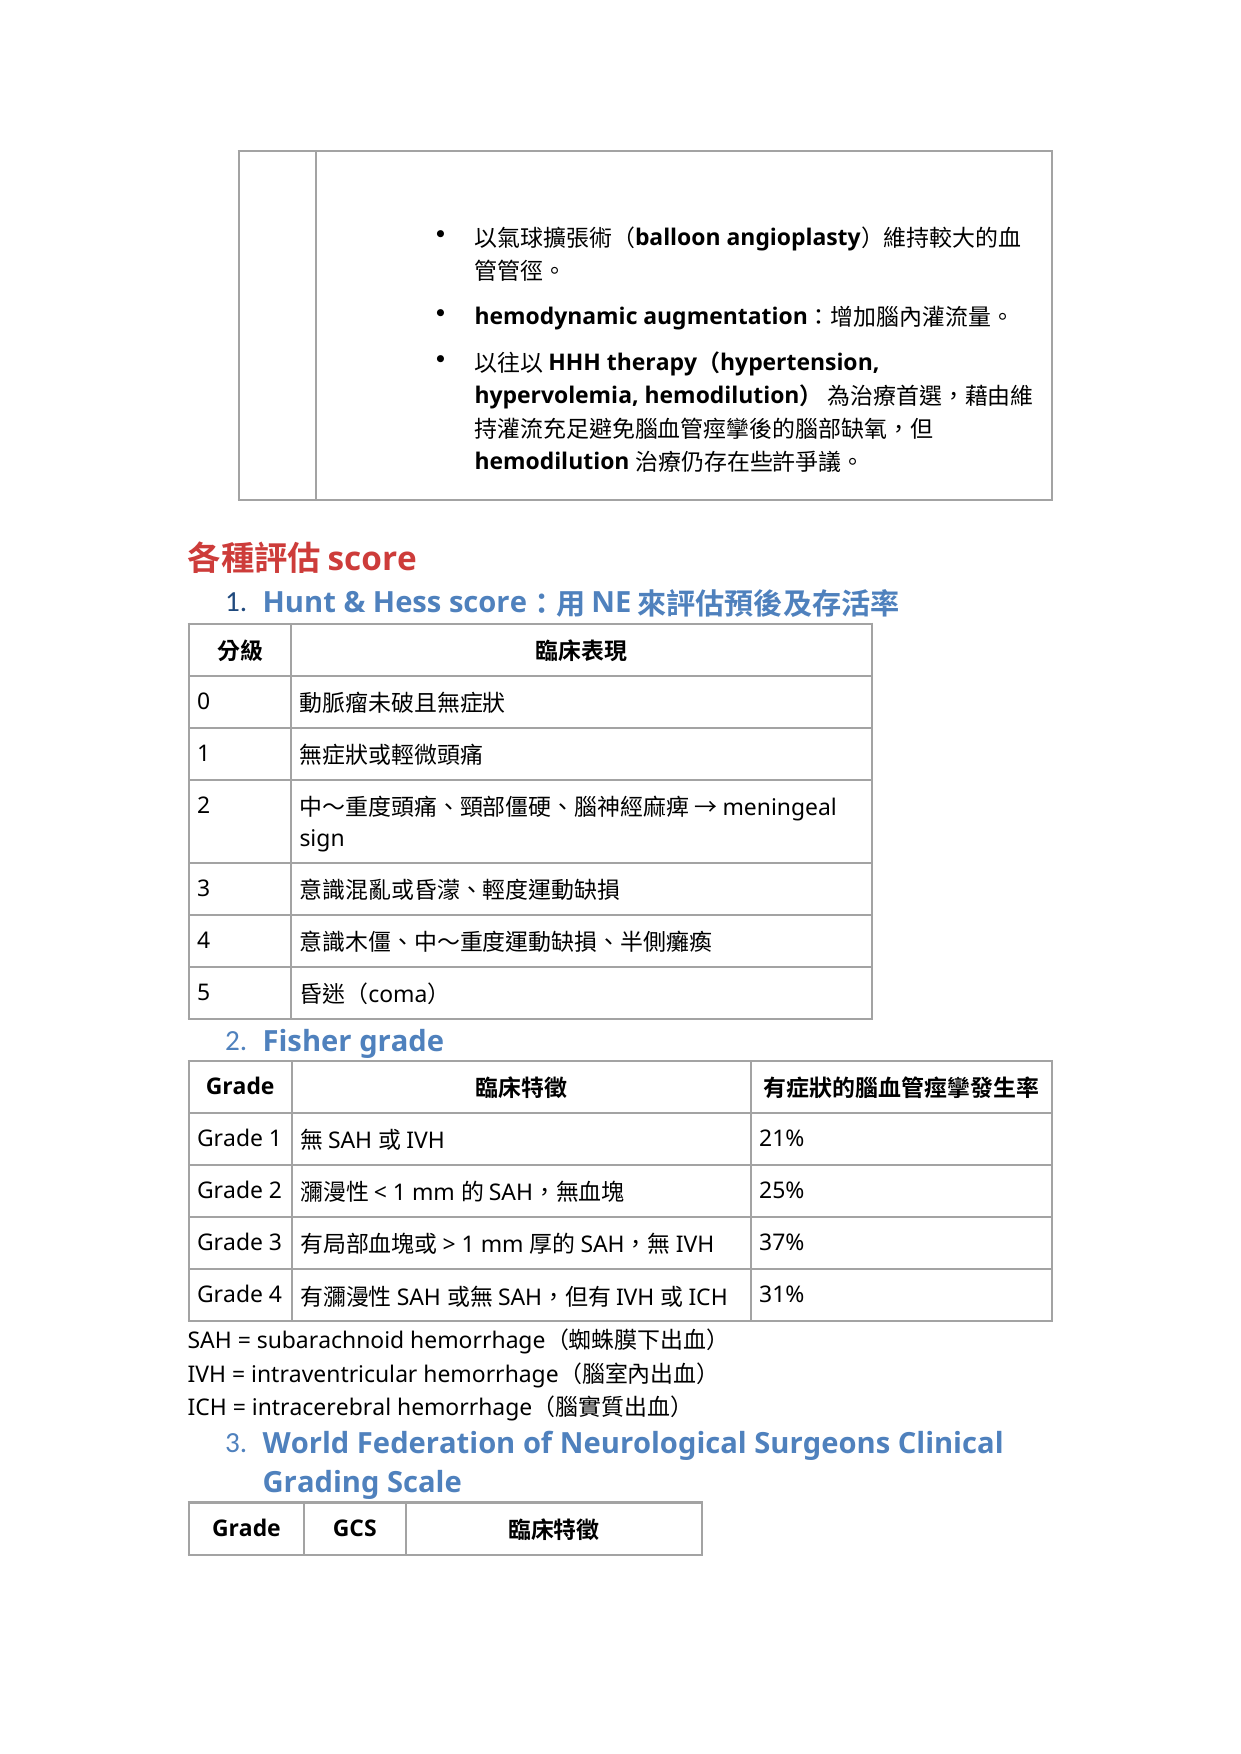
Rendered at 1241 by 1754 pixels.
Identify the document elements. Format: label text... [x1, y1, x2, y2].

table_cell 1 [190, 729, 290, 778]
table_cell 無症狀或輕微頭痛 [292, 729, 871, 778]
table_header 臨床特徵 [293, 1062, 750, 1112]
table_cell 中～重度頭痛、頸部僵硬、腦神經麻痺 → meningeal sign [292, 781, 871, 862]
text 各種評估score [187, 532, 1053, 580]
table_cell 2 [190, 781, 290, 862]
table_header 分級 [190, 625, 290, 674]
list Hunt & Hess score：用NE來評估預後及存活率 [225, 580, 1053, 623]
table_cell 31% [752, 1270, 1051, 1320]
table_cell 意識木僵、中～重度運動缺損、半側癱瘓 [292, 916, 871, 966]
text SAH = subarachnoid hemorrhage（蜘蛛膜下出血） IVH = intraventricular hemorrhage（腦室內出血） ICH = intracerebral hemorrhage（腦實質出血） [187, 1322, 1053, 1422]
table_cell Grade 1 [190, 1114, 291, 1164]
table_cell 21% [752, 1114, 1051, 1164]
table_header GCS [305, 1504, 405, 1553]
table_header Grade [190, 1504, 303, 1553]
table_cell Grade 4 [190, 1270, 291, 1320]
table_cell 無 SAH 或 IVH [293, 1114, 750, 1164]
table_cell 有局部血塊或 > 1 mm 厚的 SAH，無 IVH [293, 1218, 750, 1268]
table_cell 有瀰漫性 SAH 或無 SAH，但有 IVH 或 ICH [293, 1270, 750, 1320]
table_cell 昏迷（coma） [292, 968, 871, 1018]
table_cell 處置 [240, 152, 315, 498]
table_header 臨床特徵 [407, 1504, 701, 1553]
table_header Grade [190, 1062, 291, 1112]
table_cell 4 [190, 916, 290, 966]
table_cell 5 [190, 968, 290, 1018]
list World Federation of Neurological Surgeons Clinical Grading Scale [225, 1422, 1053, 1501]
table_cell 25% [752, 1166, 1051, 1216]
table_header 臨床表現 [292, 625, 871, 674]
table_cell 意識混亂或昏濛、輕度運動缺損 [292, 864, 871, 914]
table_cell Grade 3 [190, 1218, 291, 1268]
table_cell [317, 152, 1051, 498]
table_header 有症狀的腦血管痙攣發生率 [752, 1062, 1051, 1112]
table_cell 動脈瘤未破且無症狀 [292, 677, 871, 727]
table_cell Grade 2 [190, 1166, 291, 1216]
table_cell 3 [190, 864, 290, 914]
list Fisher grade [225, 1020, 1053, 1060]
table_cell 37% [752, 1218, 1051, 1268]
table_cell 0 [190, 677, 290, 727]
table_cell 瀰漫性 < 1 mm 的 SAH，無血塊 [293, 1166, 750, 1216]
